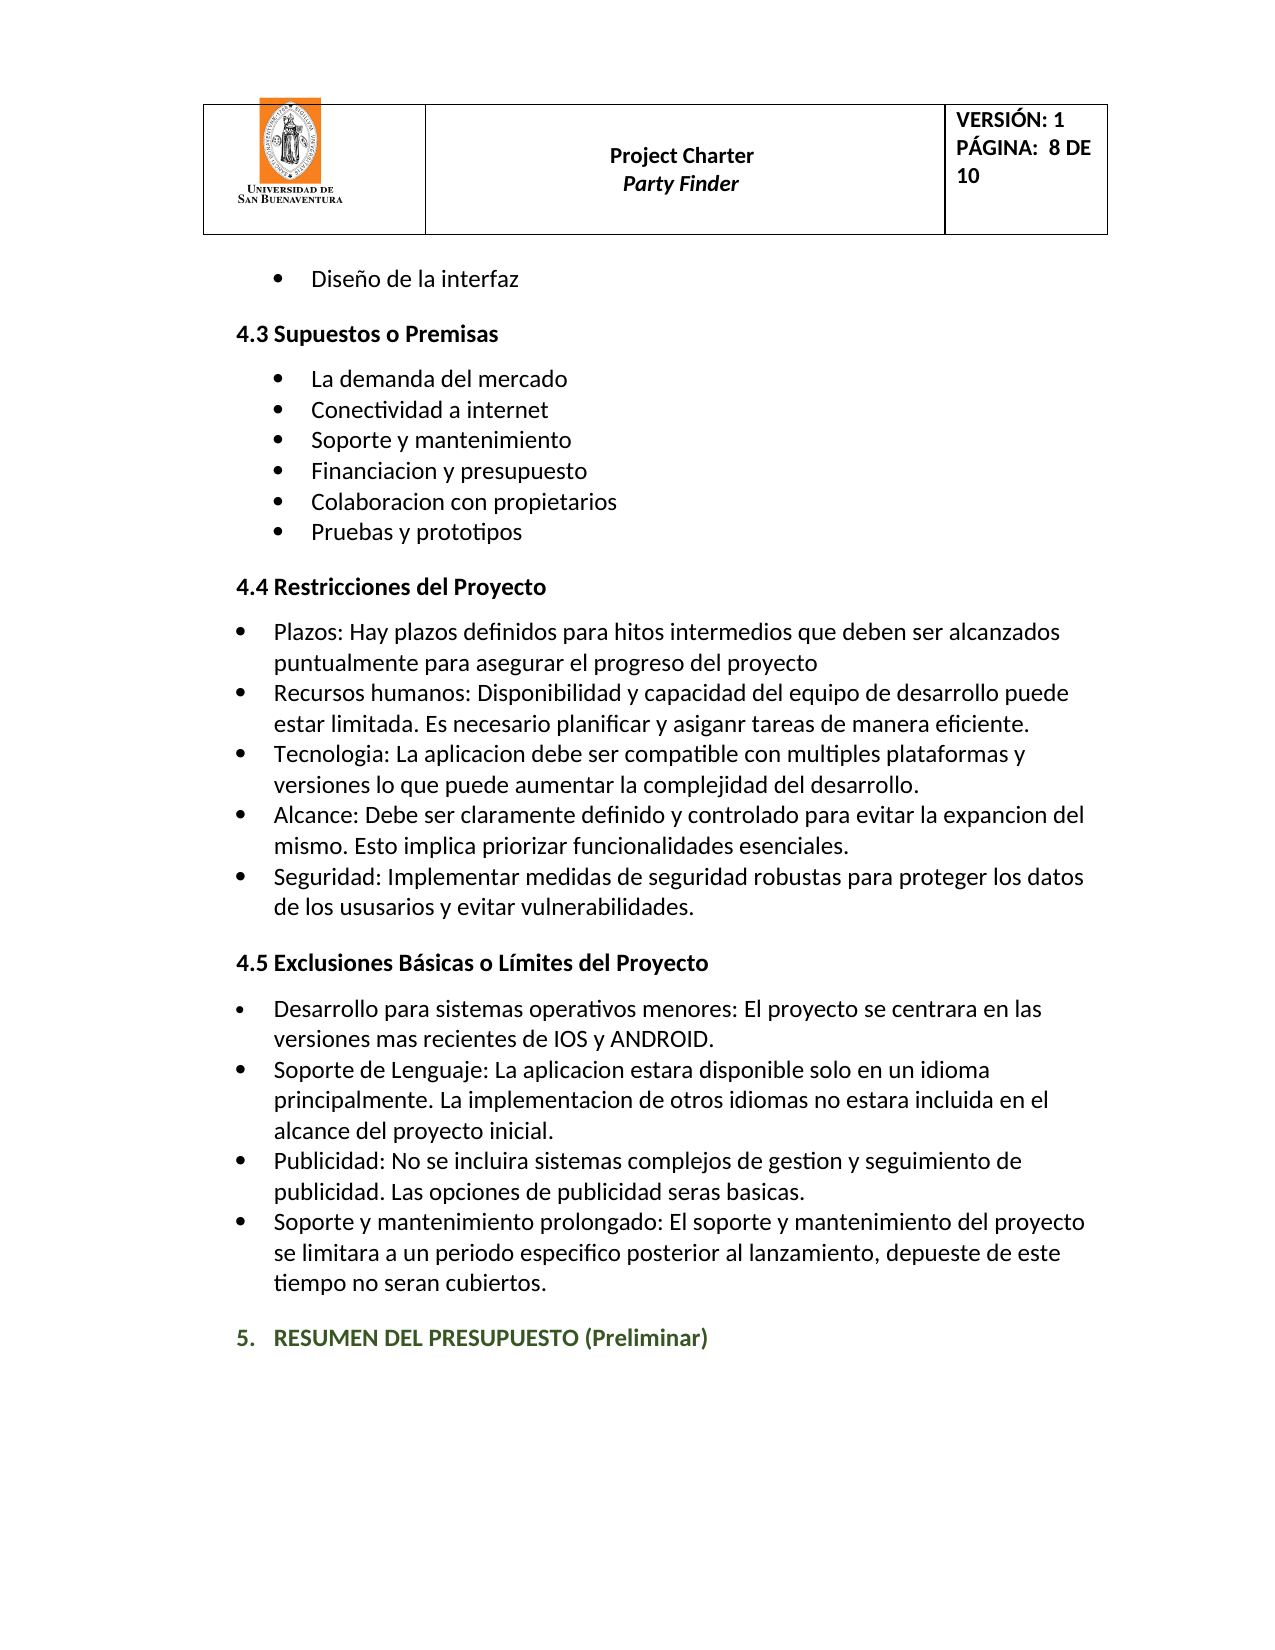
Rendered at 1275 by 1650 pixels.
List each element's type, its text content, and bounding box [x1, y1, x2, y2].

list Alcance: Debe ser claramente definido y controlado para evitar la expancion del mismo. Esto implica priorizar funcionalidades esenciales. [236, 799, 1098, 861]
list La demanda del mercado [274, 363, 1098, 394]
list Seguridad: Implementar medidas de seguridad robustas para proteger los datos de los ususarios y evitar vulnerabilidades. [236, 861, 1098, 922]
subtitle RESUMEN DEL PRESUPUESTO (Preliminar) [236, 1322, 1098, 1353]
subtitle Exclusiones Básicas o Límites del Proyecto [236, 947, 1098, 978]
list Tecnologia: La aplicacion debe ser compatible con multiples plataformas y versiones lo que puede aumentar la complejidad del desarrollo. [236, 738, 1098, 799]
list Colaboracion con propietarios [274, 486, 1098, 516]
list Desarrollo para sistemas operativos menores: El proyecto se centrara en las versiones mas recientes de IOS y ANDROID. [236, 993, 1098, 1054]
list Publicidad: No se incluira sistemas complejos de gestion y seguimiento de publicidad. Las opciones de publicidad seras basicas. [236, 1145, 1098, 1206]
list Soporte de Lenguaje: La aplicacion estara disponible solo en un idioma principalmente. La implementacion de otros idiomas no estara incluida en el alcance del proyecto inicial. [236, 1054, 1098, 1145]
list Conectividad a internet [274, 394, 1098, 424]
list Pruebas y prototipos [274, 516, 1098, 547]
subtitle Supuestos o Premisas [236, 318, 1098, 348]
subtitle Restricciones del Proyecto [236, 571, 1098, 601]
list Recursos humanos: Disponibilidad y capacidad del equipo de desarrollo puede estar limitada. Es necesario planificar y asiganr tareas de manera eficiente. [236, 677, 1098, 738]
list Diseño de la interfaz [274, 263, 1098, 294]
list Soporte y mantenimiento [274, 424, 1098, 455]
picture [236, 96, 344, 104]
list Soporte y mantenimiento prolongado: El soporte y mantenimiento del proyecto se limitara a un periodo especifico posterior al lanzamiento, depueste de este tiempo no seran cubiertos. [236, 1206, 1098, 1298]
list Financiacion y presupuesto [274, 455, 1098, 486]
list Plazos: Hay plazos definidos para hitos intermedios que deben ser alcanzados puntualmente para asegurar el progreso del proyecto [236, 616, 1098, 677]
picture [236, 105, 344, 204]
